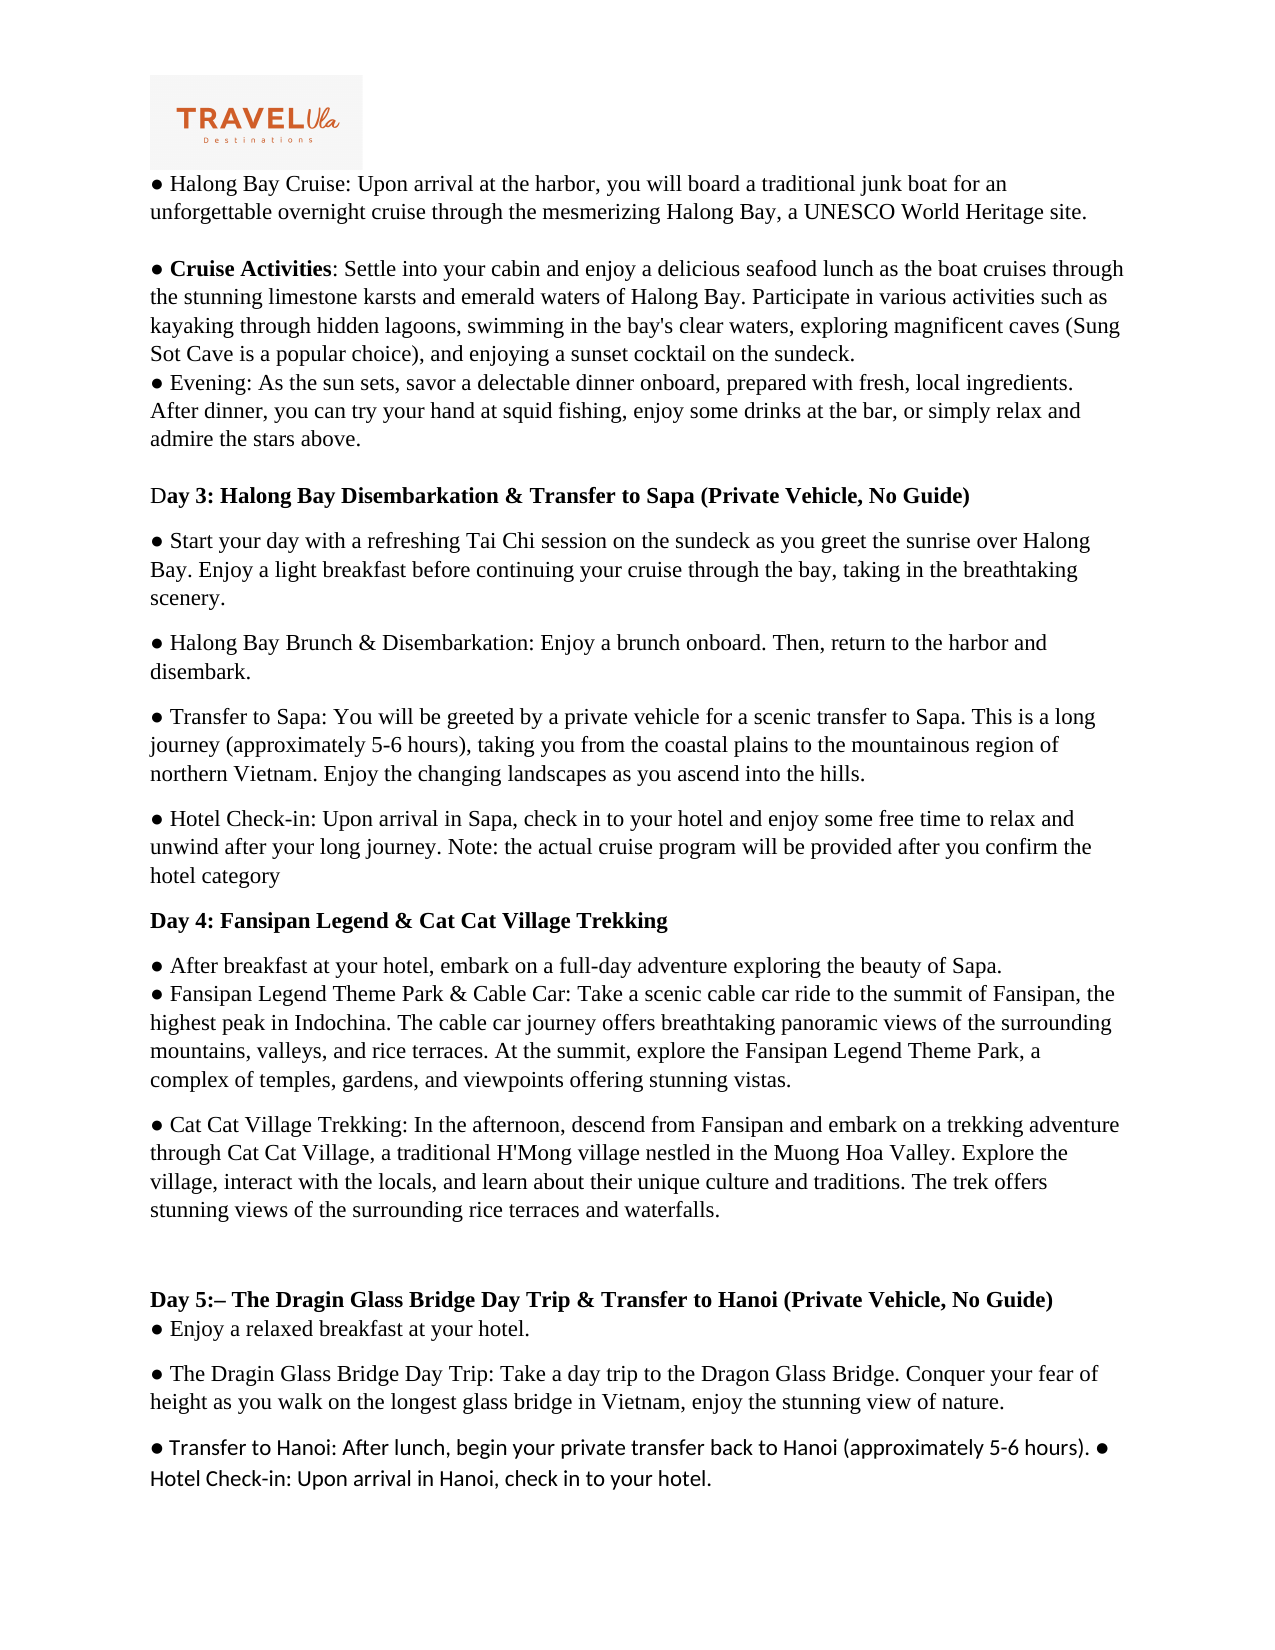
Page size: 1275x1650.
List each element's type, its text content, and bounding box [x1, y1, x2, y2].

text ● Start your day with a refreshing Tai Chi session on the sundeck as you greet the sunrise over Halong Bay. Enjoy a light breakfast before continuing your cruise through the bay, taking in the breathtaking scenery. [150, 527, 1125, 611]
text ● Transfer to Hanoi: After lunch, begin your private transfer back to Hanoi (approximately 5-6 hours). ● Hotel Check-in: Upon arrival in Hanoi, check in to your hotel. [150, 1433, 1125, 1492]
text ● Hotel Check-in: Upon arrival in Sapa, check in to your hotel and enjoy some free time to relax and unwind after your long journey. Note: the actual cruise program will be provided after you confirm the hotel category [150, 805, 1125, 888]
text Day 5:– The Dragin Glass Bridge Day Trip & Transfer to Hanoi (Private Vehicle, No Guide) ● Enjoy a relaxed breakfast at your hotel. [150, 1286, 1125, 1341]
text ● After breakfast at your hotel, embark on a full-day adventure exploring the beauty of Sapa. ● Fansipan Legend Theme Park & Cable Car: Take a scenic cable car ride to the summit of Fansipan, the highest peak in Indochina. The cable car journey offers breathtaking panoramic views of the surrounding mountains, valleys, and rice terraces. At the summit, explore the Fansipan Legend Theme Park, a complex of temples, gardens, and viewpoints offering stunning vistas. [150, 952, 1125, 1092]
text ● The Dragin Glass Bridge Day Trip: Take a day trip to the Dragon Glass Bridge. Conquer your fear of height as you walk on the longest glass bridge in Vietnam, enjoy the stunning view of nature. [150, 1360, 1125, 1415]
picture [150, 75, 363, 170]
text ● Transfer to Sapa: You will be greeted by a private vehicle for a scenic transfer to Sapa. This is a long journey (approximately 5-6 hours), taking you from the coastal plains to the mountainous region of northern Vietnam. Enjoy the changing landscapes as you ascend into the hills. [150, 703, 1125, 786]
text ● Cat Cat Village Trekking: In the afternoon, descend from Fansipan and embark on a trekking adventure through Cat Cat Village, a traditional H'Mong village nestled in the Muong Hoa Valley. Explore the village, interact with the locals, and learn about their unique culture and traditions. The trek offers stunning views of the surrounding rice terraces and waterfalls. [150, 1111, 1125, 1223]
text Day 4: Fansipan Legend & Cat Cat Village Trekking [150, 907, 1125, 933]
text ● Halong Bay Brunch & Disembarkation: Enjoy a brunch onboard. Then, return to the harbor and disembark. [150, 629, 1125, 684]
